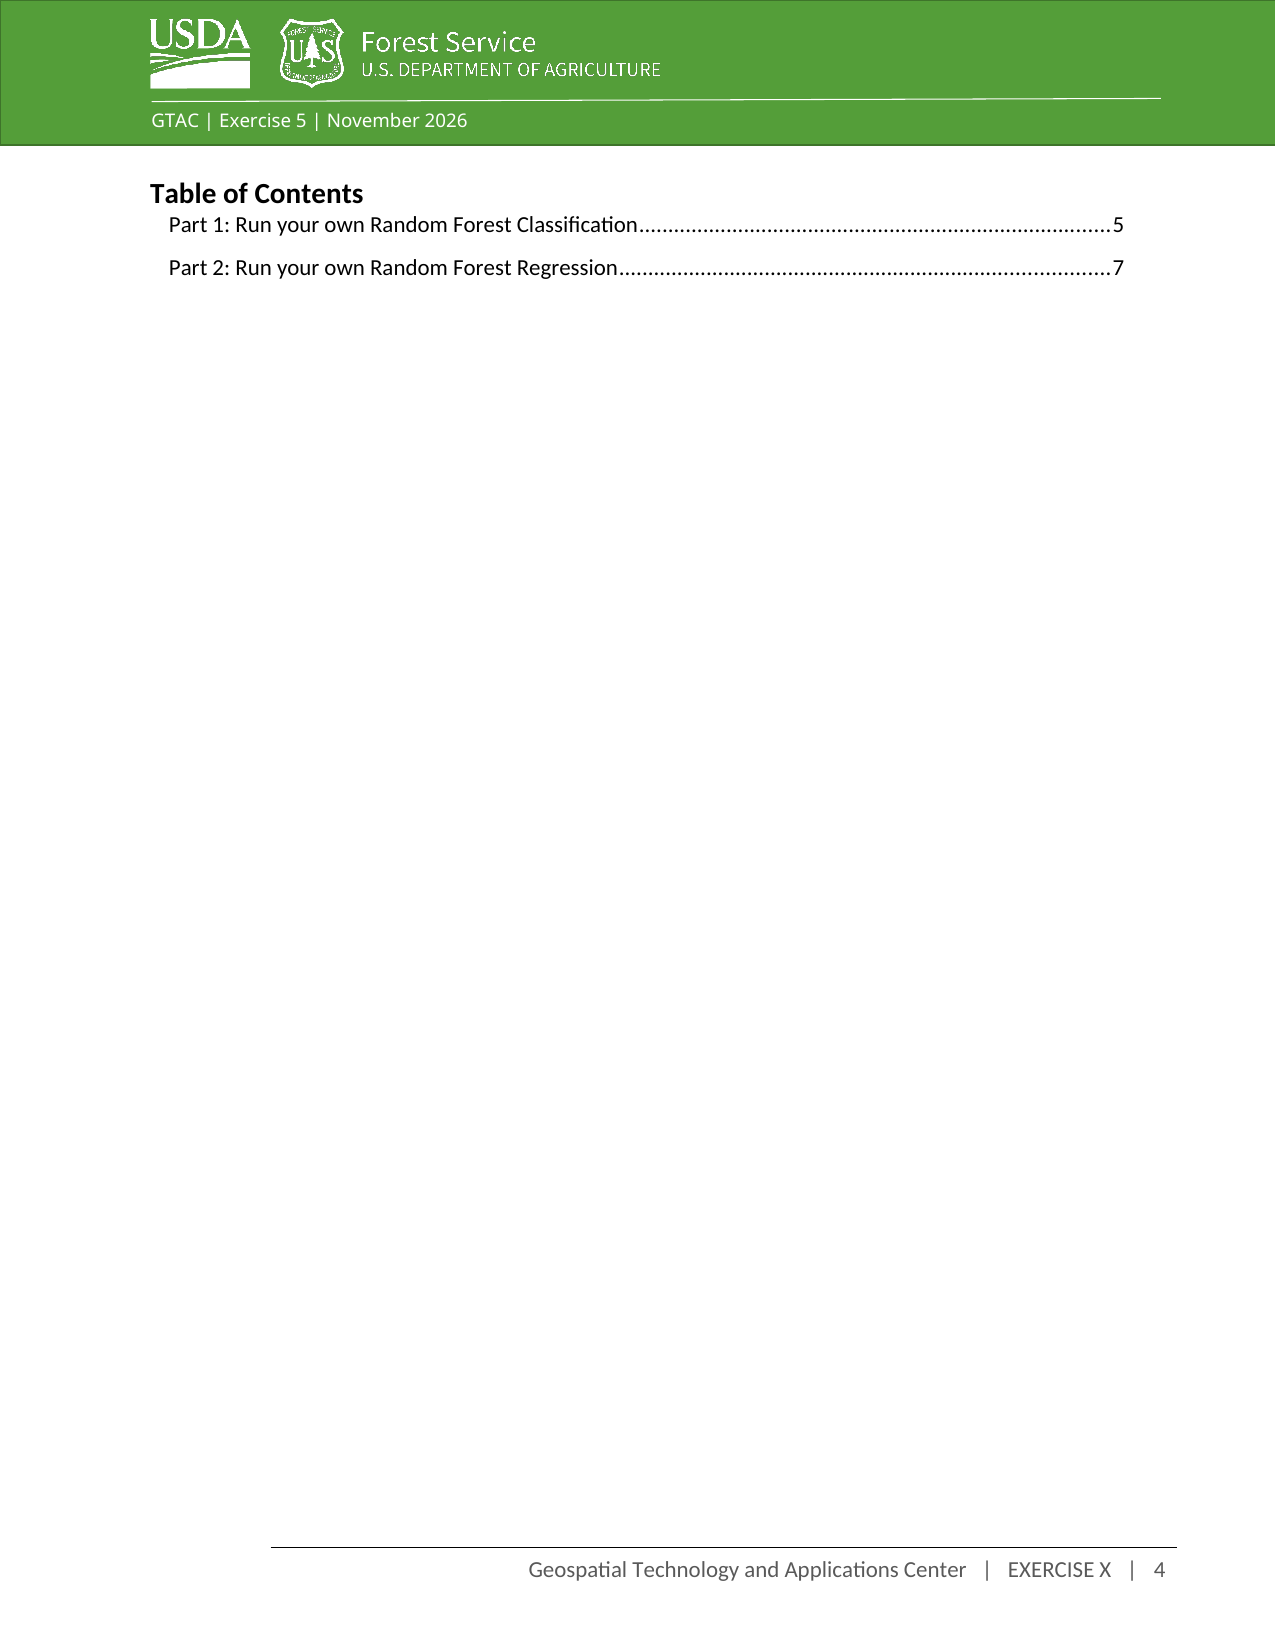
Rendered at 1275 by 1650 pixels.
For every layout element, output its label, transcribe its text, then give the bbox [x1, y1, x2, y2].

text Table of Contents [150, 175, 1125, 211]
text Part 2: Run your own Random Forest Regression 7 [169, 253, 1125, 281]
picture [125, 0, 682, 114]
text Part 1: Run your own Random Forest Classification 5 [169, 211, 1125, 239]
